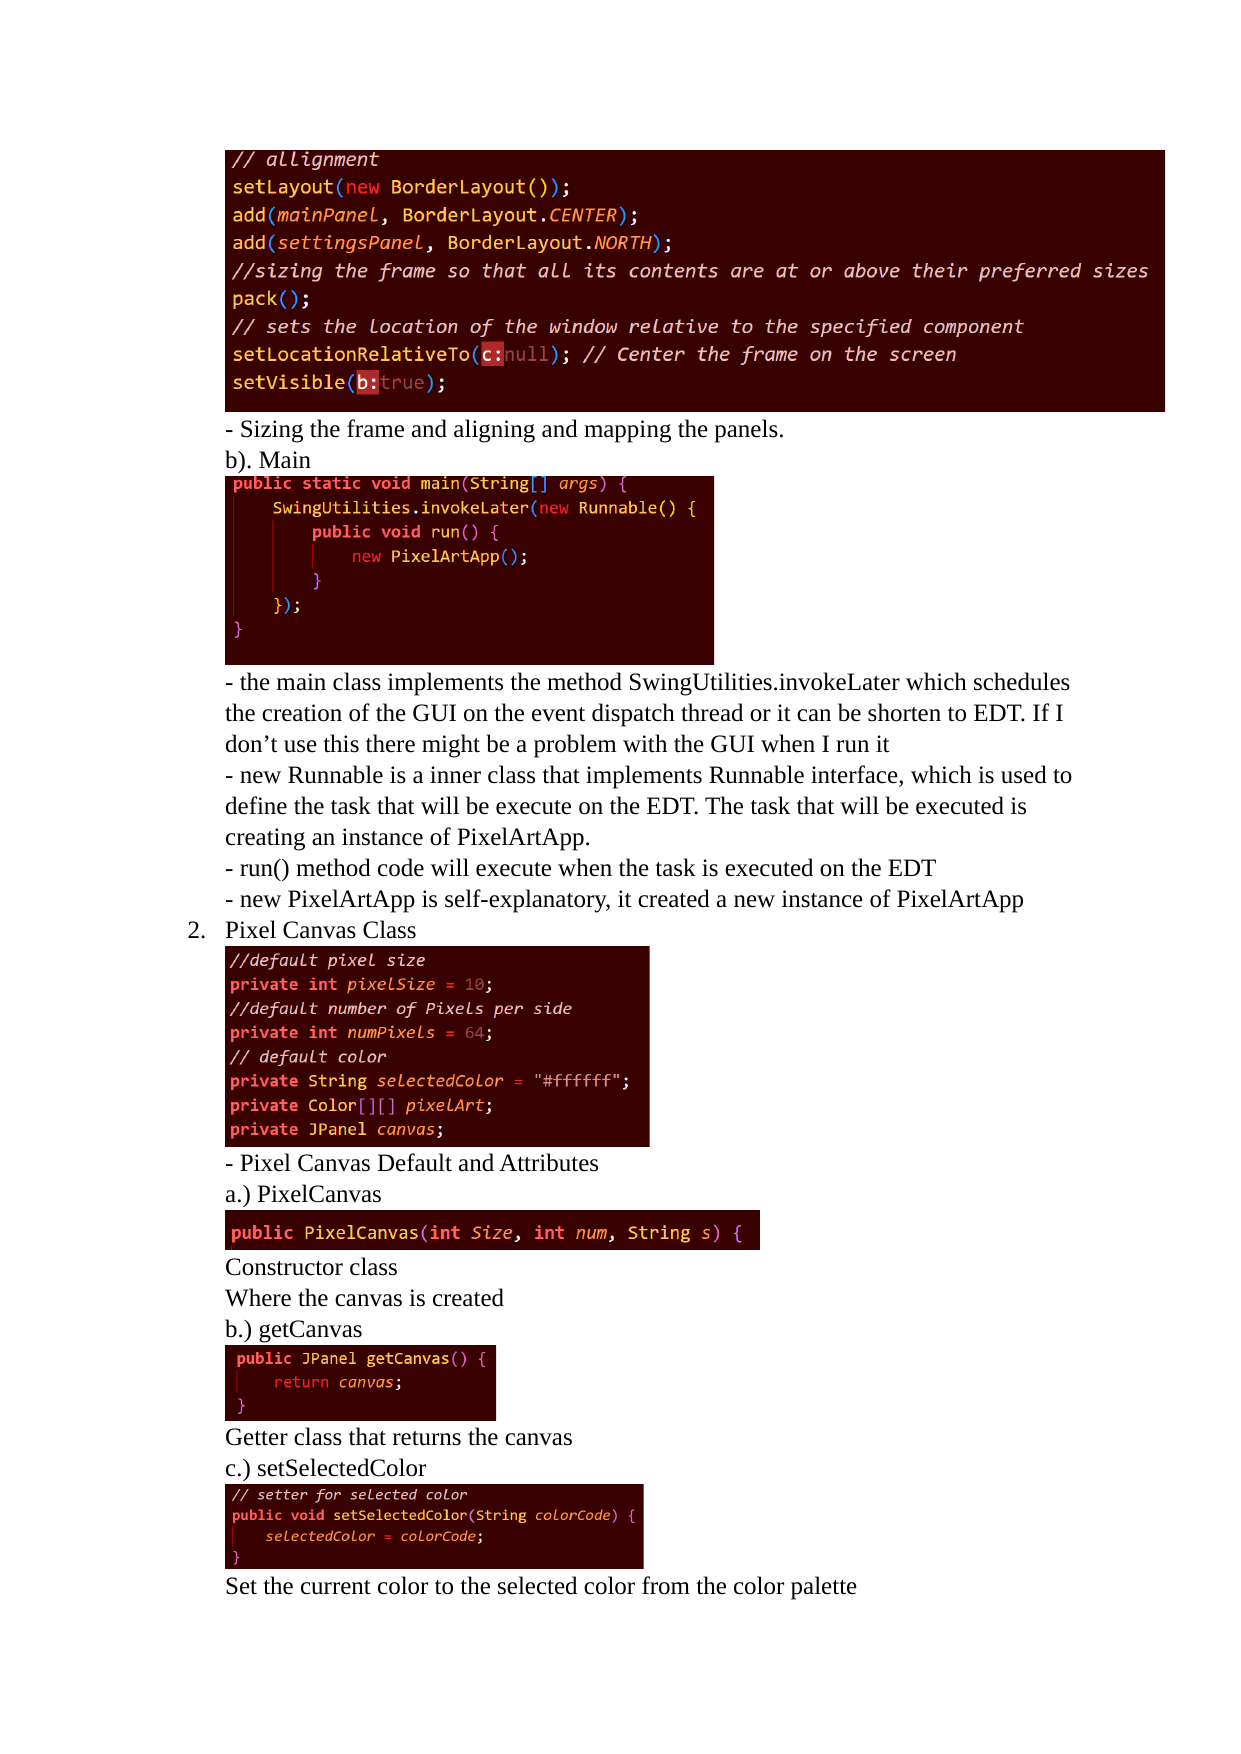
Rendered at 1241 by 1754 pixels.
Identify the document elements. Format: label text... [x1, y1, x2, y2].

list Pixel Canvas Class [187, 916, 1090, 944]
list a.) PixelCanvas [225, 1179, 1090, 1208]
picture [225, 1484, 644, 1569]
list - the main class implements the method SwingUtilities.invokeLater which schedules the creation of the GUI on the event dispatch thread or it can be shorten to EDT. If I don’t use this there might be a problem with the GUI when I run it [225, 667, 1090, 758]
list - run() method code will execute when the task is executed on the EDT [225, 853, 1090, 882]
list c.) setSelectedColor [225, 1453, 1090, 1482]
picture [225, 476, 715, 665]
list Set the current color to the selected color from the color palette [225, 1571, 1090, 1600]
list Getter class that returns the canvas [225, 1422, 1090, 1451]
picture [225, 1345, 497, 1421]
list - new PixelArtApp is self-explanatory, it created a new instance of PixelArtApp [225, 884, 1090, 913]
picture [225, 946, 650, 1147]
list - new Runnable is a inner class that implements Runnable interface, which is used to define the task that will be execute on the EDT. The task that will be executed is creating an instance of PixelArtApp. [225, 760, 1090, 851]
list b). Main [225, 445, 1090, 474]
list b.) getCanvas [225, 1314, 1090, 1343]
list - Pixel Canvas Default and Attributes [225, 1148, 1090, 1177]
picture [225, 1210, 760, 1250]
list - Sizing the frame and aligning and mapping the panels. [225, 414, 1090, 443]
list Where the canvas is created [225, 1283, 1090, 1312]
picture [225, 150, 1166, 412]
list Constructor class [225, 1252, 1090, 1281]
